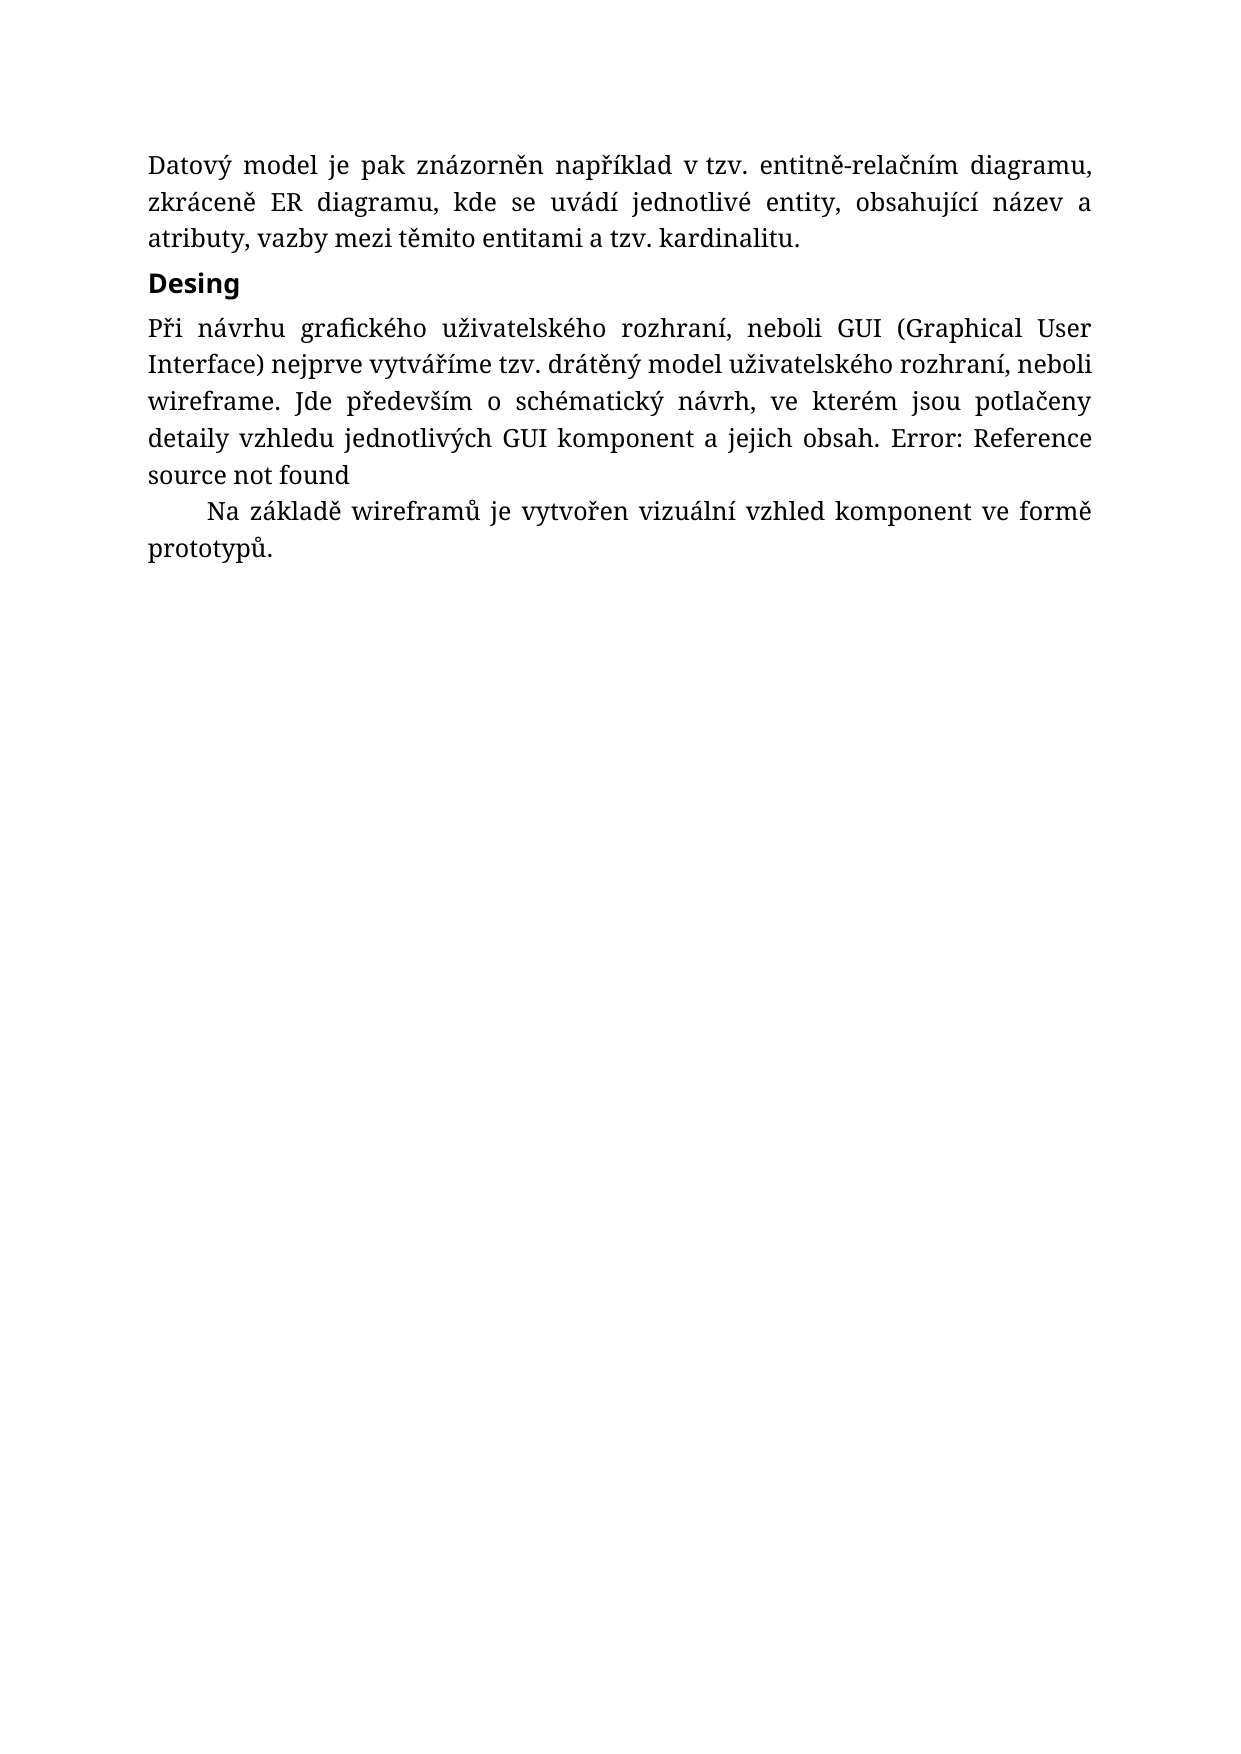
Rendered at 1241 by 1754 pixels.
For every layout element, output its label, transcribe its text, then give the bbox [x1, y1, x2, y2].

text Datový model je pak znázorněn například v tzv. entitně-relačním diagramu, zkráceně ER diagramu, kde se uvádí jednotlivé entity, obsahující název a atributy, vazby mezi těmito entitami a tzv. kardinalitu. [148, 148, 1093, 255]
subtitle Desing [148, 264, 1093, 301]
text Na základě wireframů je vytvořen vizuální vzhled komponent ve formě prototypů. [148, 494, 1093, 565]
